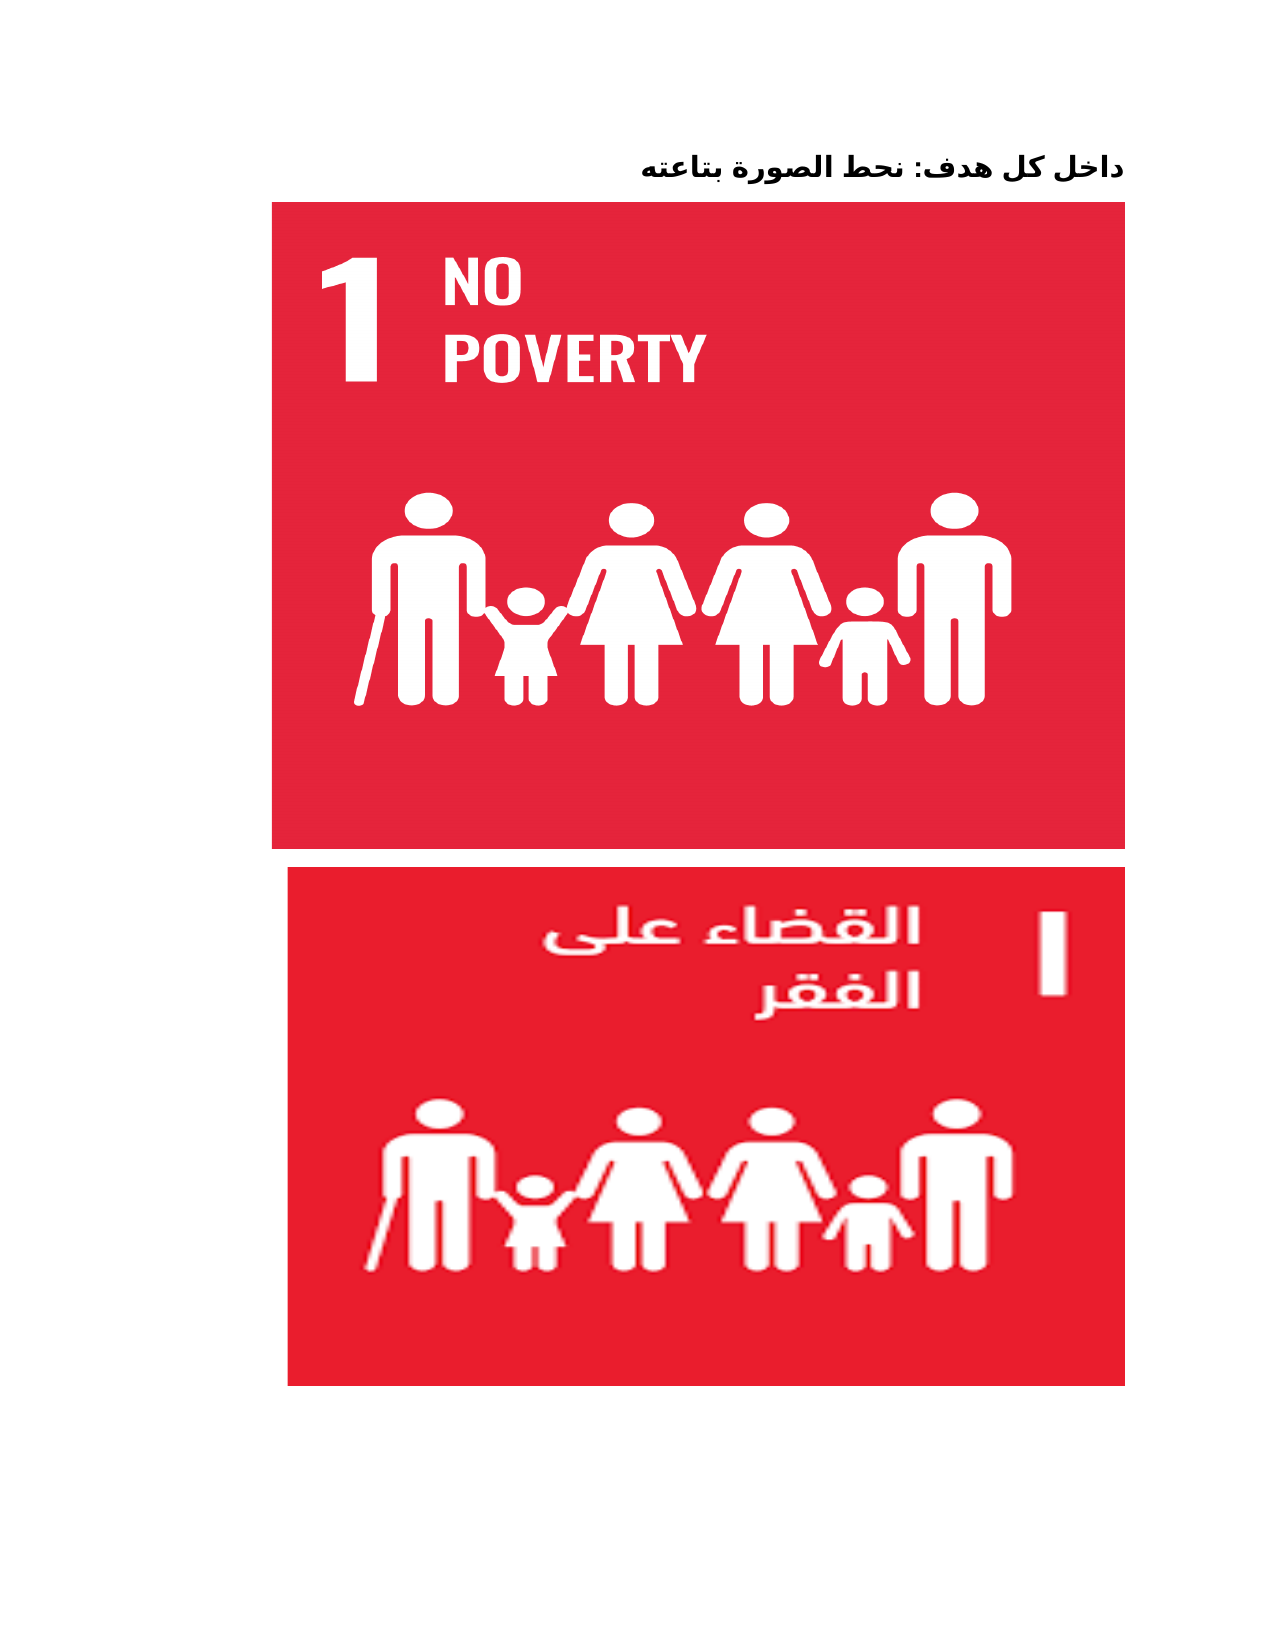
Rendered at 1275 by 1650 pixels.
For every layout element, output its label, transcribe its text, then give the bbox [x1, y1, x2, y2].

picture [287, 867, 1125, 1386]
text داخل كل هدف: نحط الصورة بتاعته [150, 150, 1125, 183]
picture [271, 202, 1125, 849]
